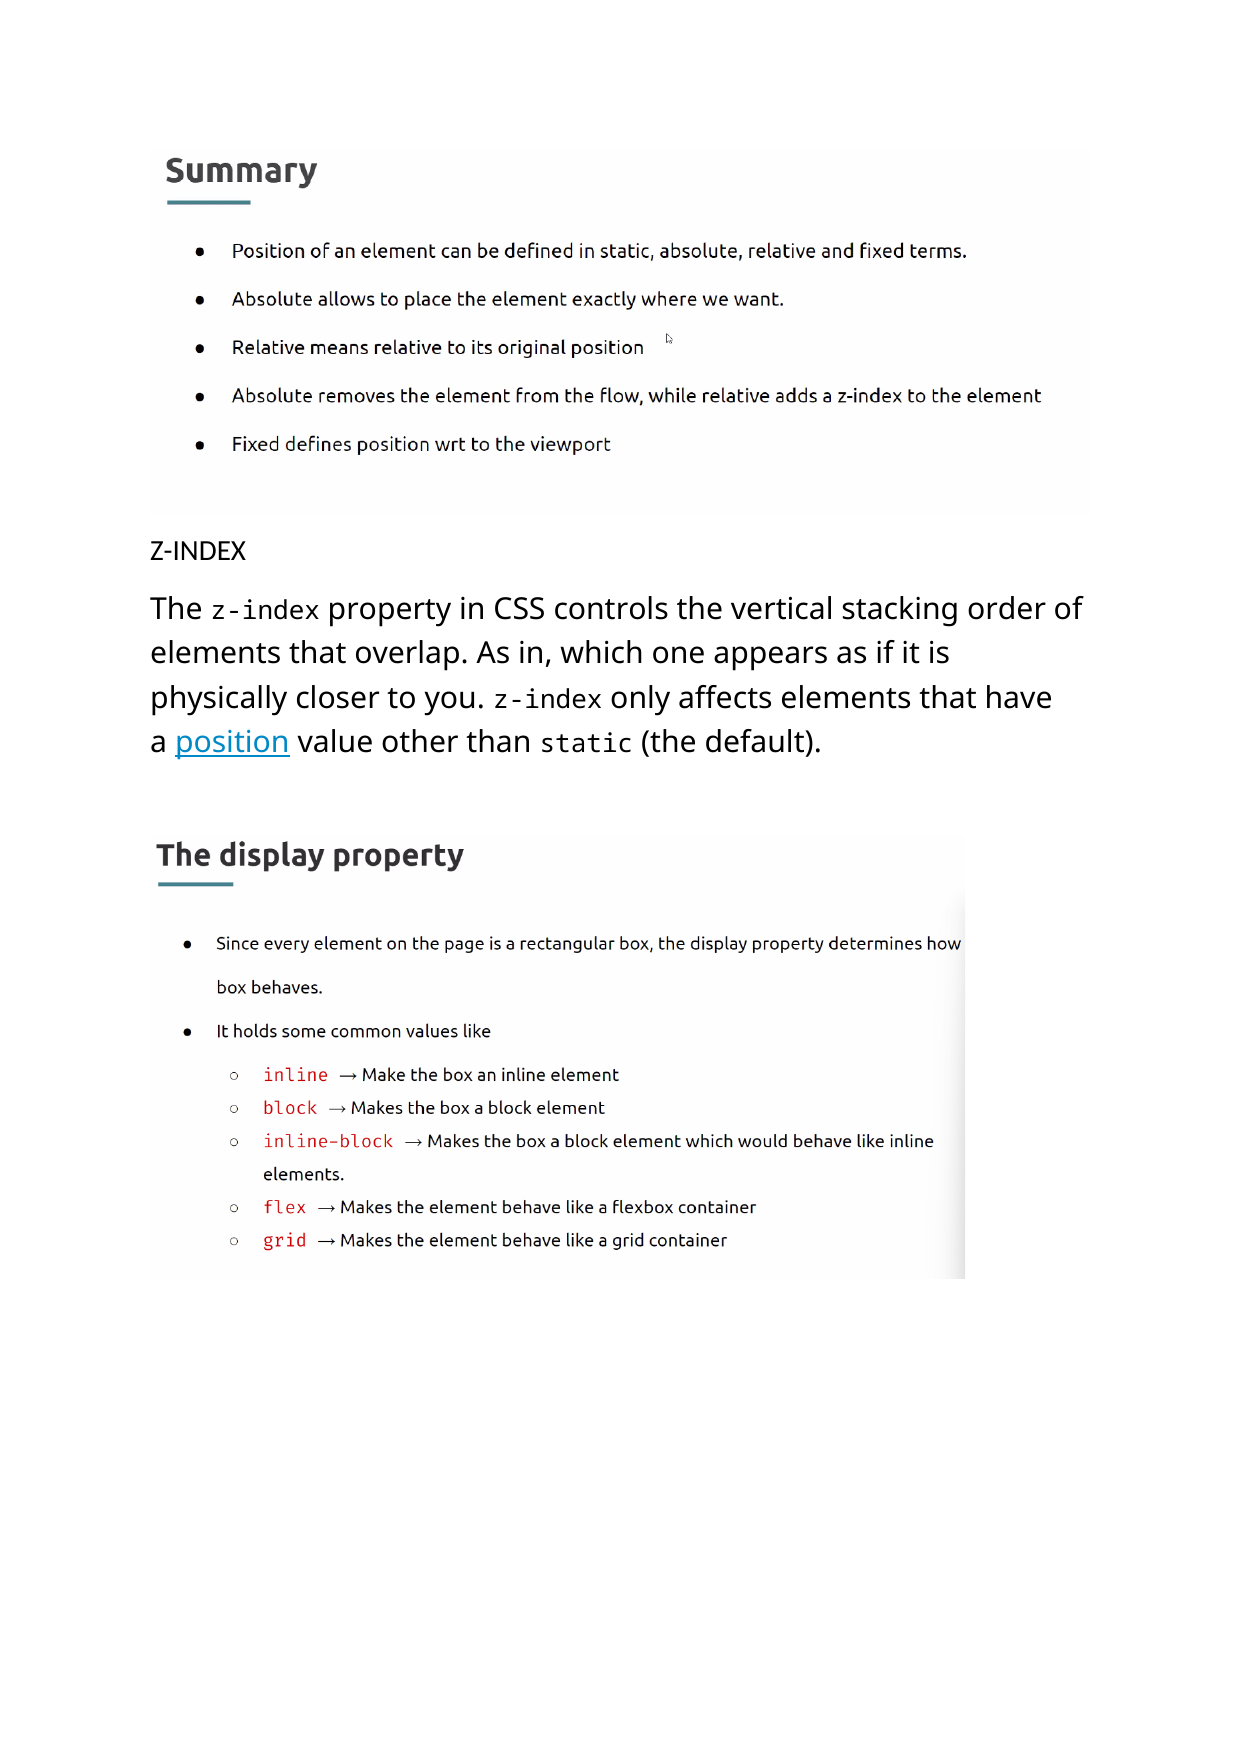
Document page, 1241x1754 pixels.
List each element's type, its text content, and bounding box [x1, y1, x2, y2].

picture [150, 150, 1091, 514]
picture [150, 836, 966, 1279]
text The z-index property in CSS controls the vertical stacking order of elements that overlap. As in, which one appears as if it is physically closer to you. z-index only affects elements that have a position value other than static (the default). [150, 587, 1090, 761]
text Z-INDEX [150, 532, 1090, 568]
